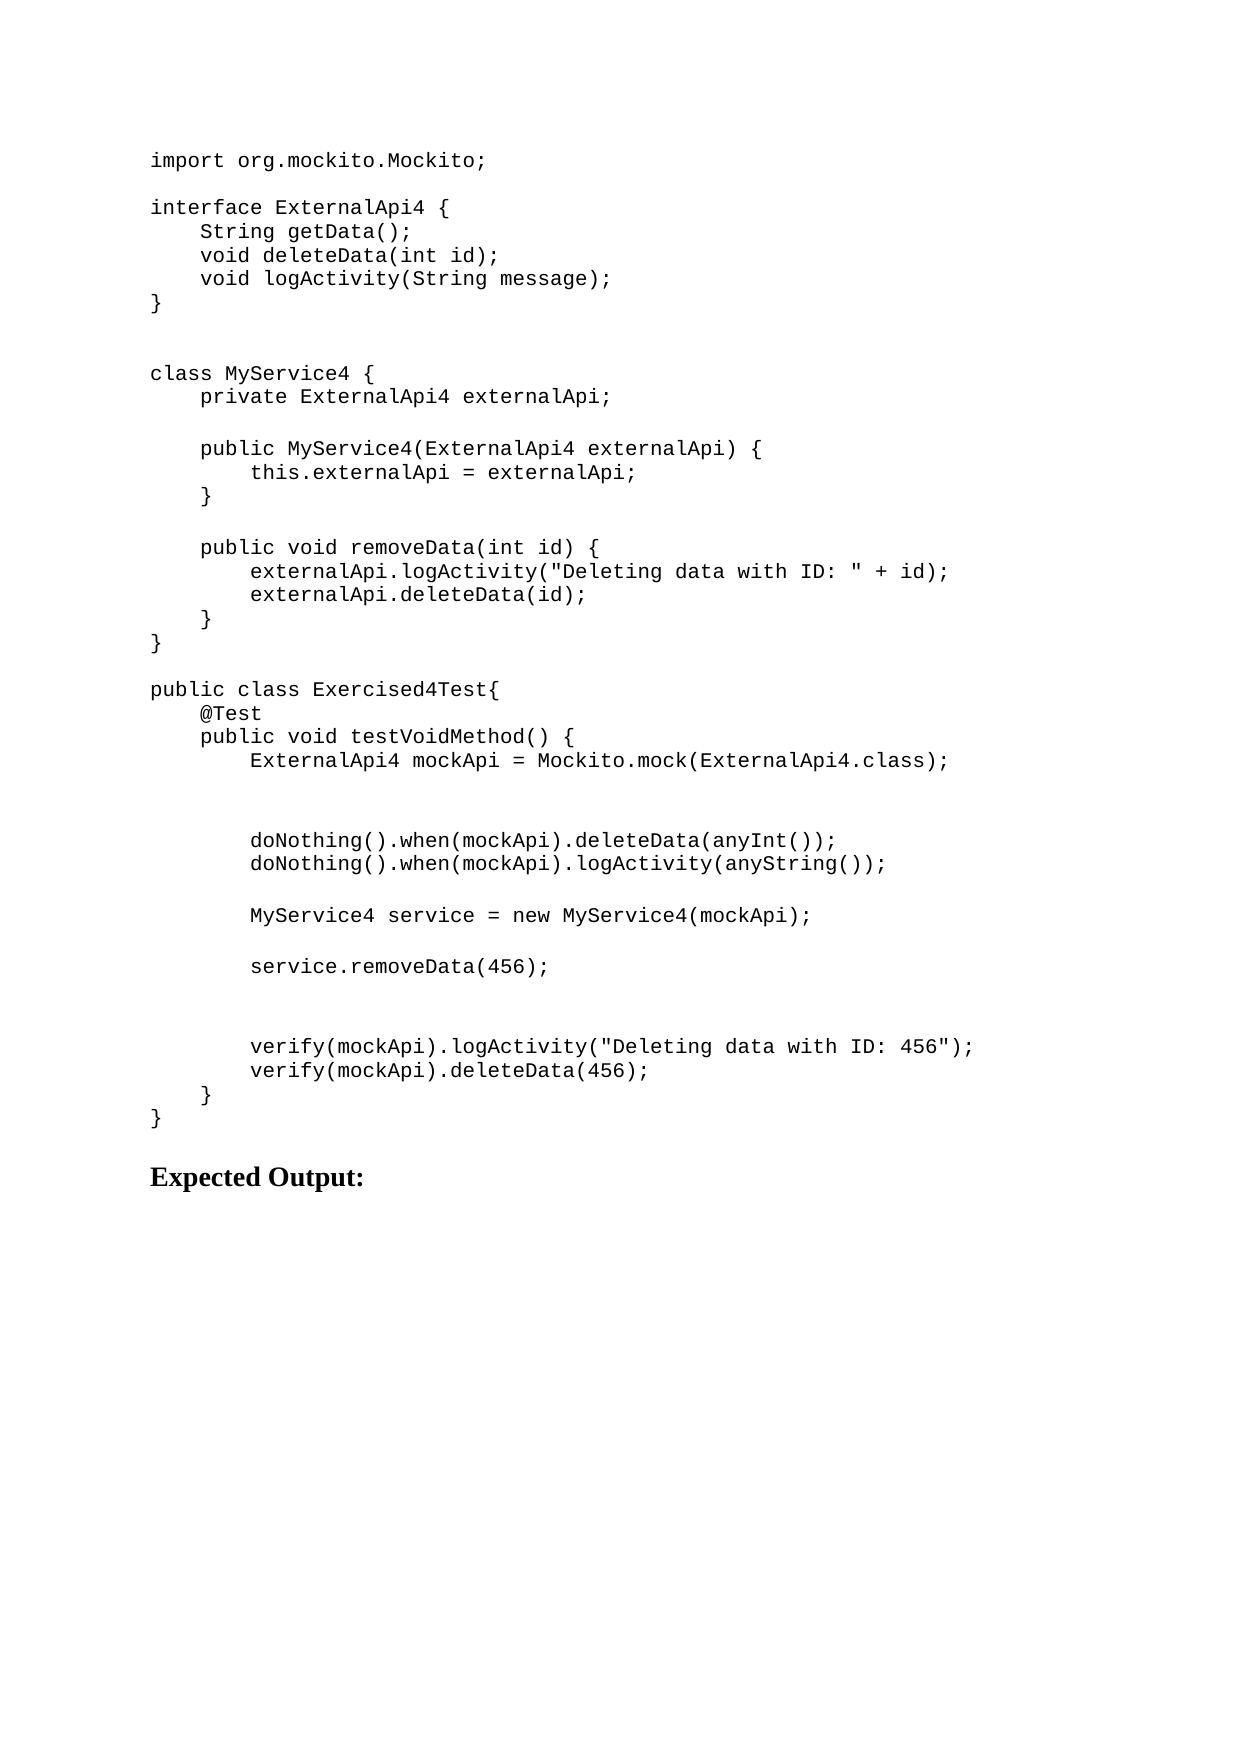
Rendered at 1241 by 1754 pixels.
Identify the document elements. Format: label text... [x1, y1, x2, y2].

text externalApi.deleteData(id); [150, 584, 1090, 608]
text interface ExternalApi4 { [150, 197, 1090, 221]
text public MyService4(ExternalApi4 externalApi) { [150, 438, 1090, 462]
text ExternalApi4 mockApi = Mockito.mock(ExternalApi4.class); [150, 750, 1090, 773]
text externalApi.logActivity("Deleting data with ID: " + id); [150, 561, 1090, 584]
text verify(mockApi).deleteData(456); [150, 1060, 1090, 1083]
text void logActivity(String message); [150, 268, 1090, 292]
text String getData(); [150, 221, 1090, 244]
text service.removeData(456); [150, 957, 1090, 980]
text } [150, 632, 1090, 655]
text doNothing().when(mockApi).logActivity(anyString()); [150, 853, 1090, 877]
text public void removeData(int id) { [150, 537, 1090, 561]
text @Test [150, 703, 1090, 726]
text } [150, 1083, 1090, 1107]
text } [150, 1107, 1090, 1131]
text } [150, 292, 1090, 316]
text doNothing().when(mockApi).deleteData(anyInt()); [150, 829, 1090, 853]
text verify(mockApi).logActivity("Deleting data with ID: 456"); [150, 1036, 1090, 1060]
text } [150, 608, 1090, 632]
text class MyService4 { [150, 363, 1090, 386]
text public class Exercised4Test{ [150, 679, 1090, 703]
text public void testVoidMethod() { [150, 726, 1090, 750]
text this.externalApi = externalApi; [150, 462, 1090, 485]
text void deleteData(int id); [150, 244, 1090, 268]
text private ExternalApi4 externalApi; [150, 386, 1090, 410]
text import org.mockito.Mockito; [150, 150, 1090, 174]
text MyService4 service = new MyService4(mockApi); [150, 905, 1090, 928]
text Expected Output: [150, 1160, 1090, 1192]
text } [150, 485, 1090, 509]
